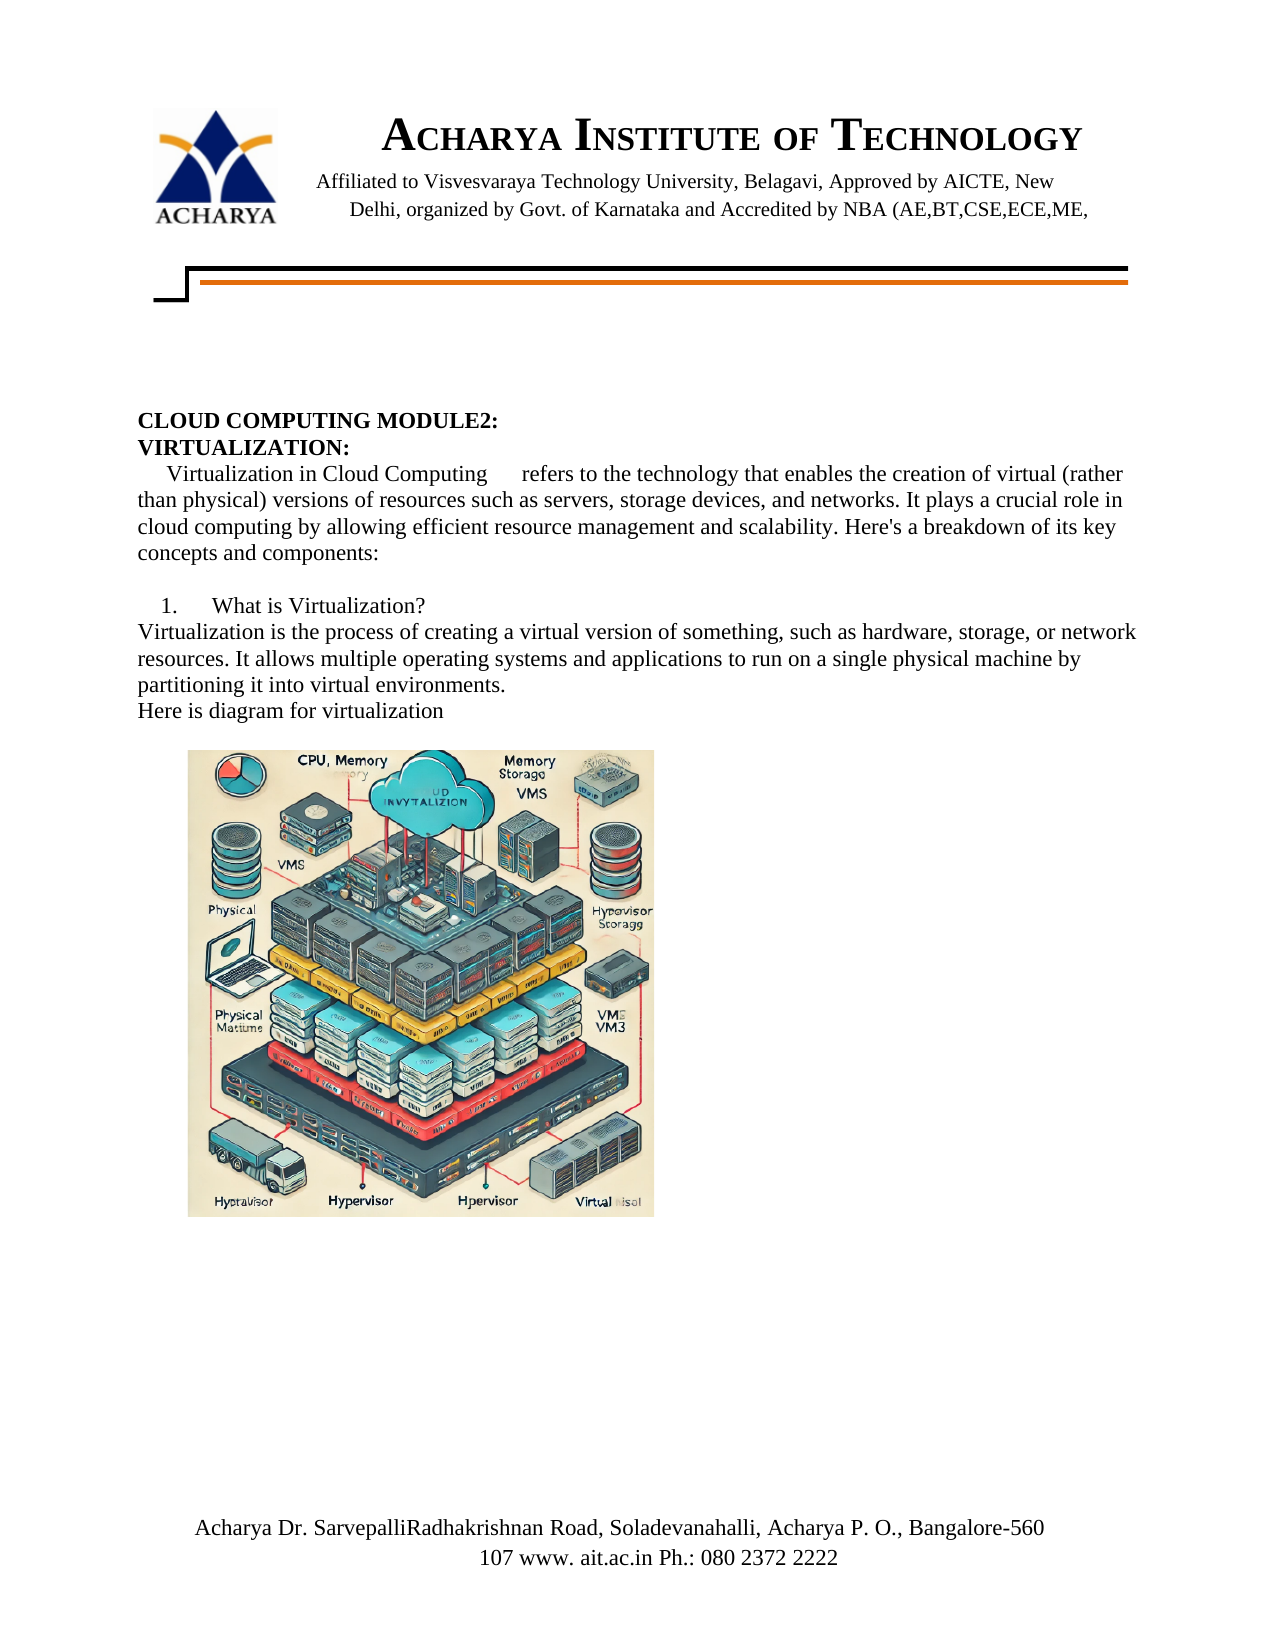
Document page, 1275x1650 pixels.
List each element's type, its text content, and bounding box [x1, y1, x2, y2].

text 1. What is Virtualization? [137, 592, 1139, 618]
text VIRTUALIZATION: [137, 434, 1139, 460]
picture [187, 750, 655, 1217]
text CLOUD COMPUTING MODULE2: [137, 407, 1139, 434]
text Virtualization is the process of creating a virtual version of something, such as hardware, storage, or network resources. It allows multiple operating systems and applications to run on a single physical machine by partitioning it into virtual environments. [137, 618, 1139, 697]
picture [153, 265, 1129, 303]
text Here is diagram for virtualization [137, 697, 1139, 724]
picture [153, 107, 279, 225]
text Virtualization in Cloud Computing refers to the technology that enables the creation of virtual (rather than physical) versions of resources such as servers, storage devices, and networks. It plays a crucial role in cloud computing by allowing efficient resource management and scalability. Here's a breakdown of its key concepts and components: [137, 460, 1139, 566]
